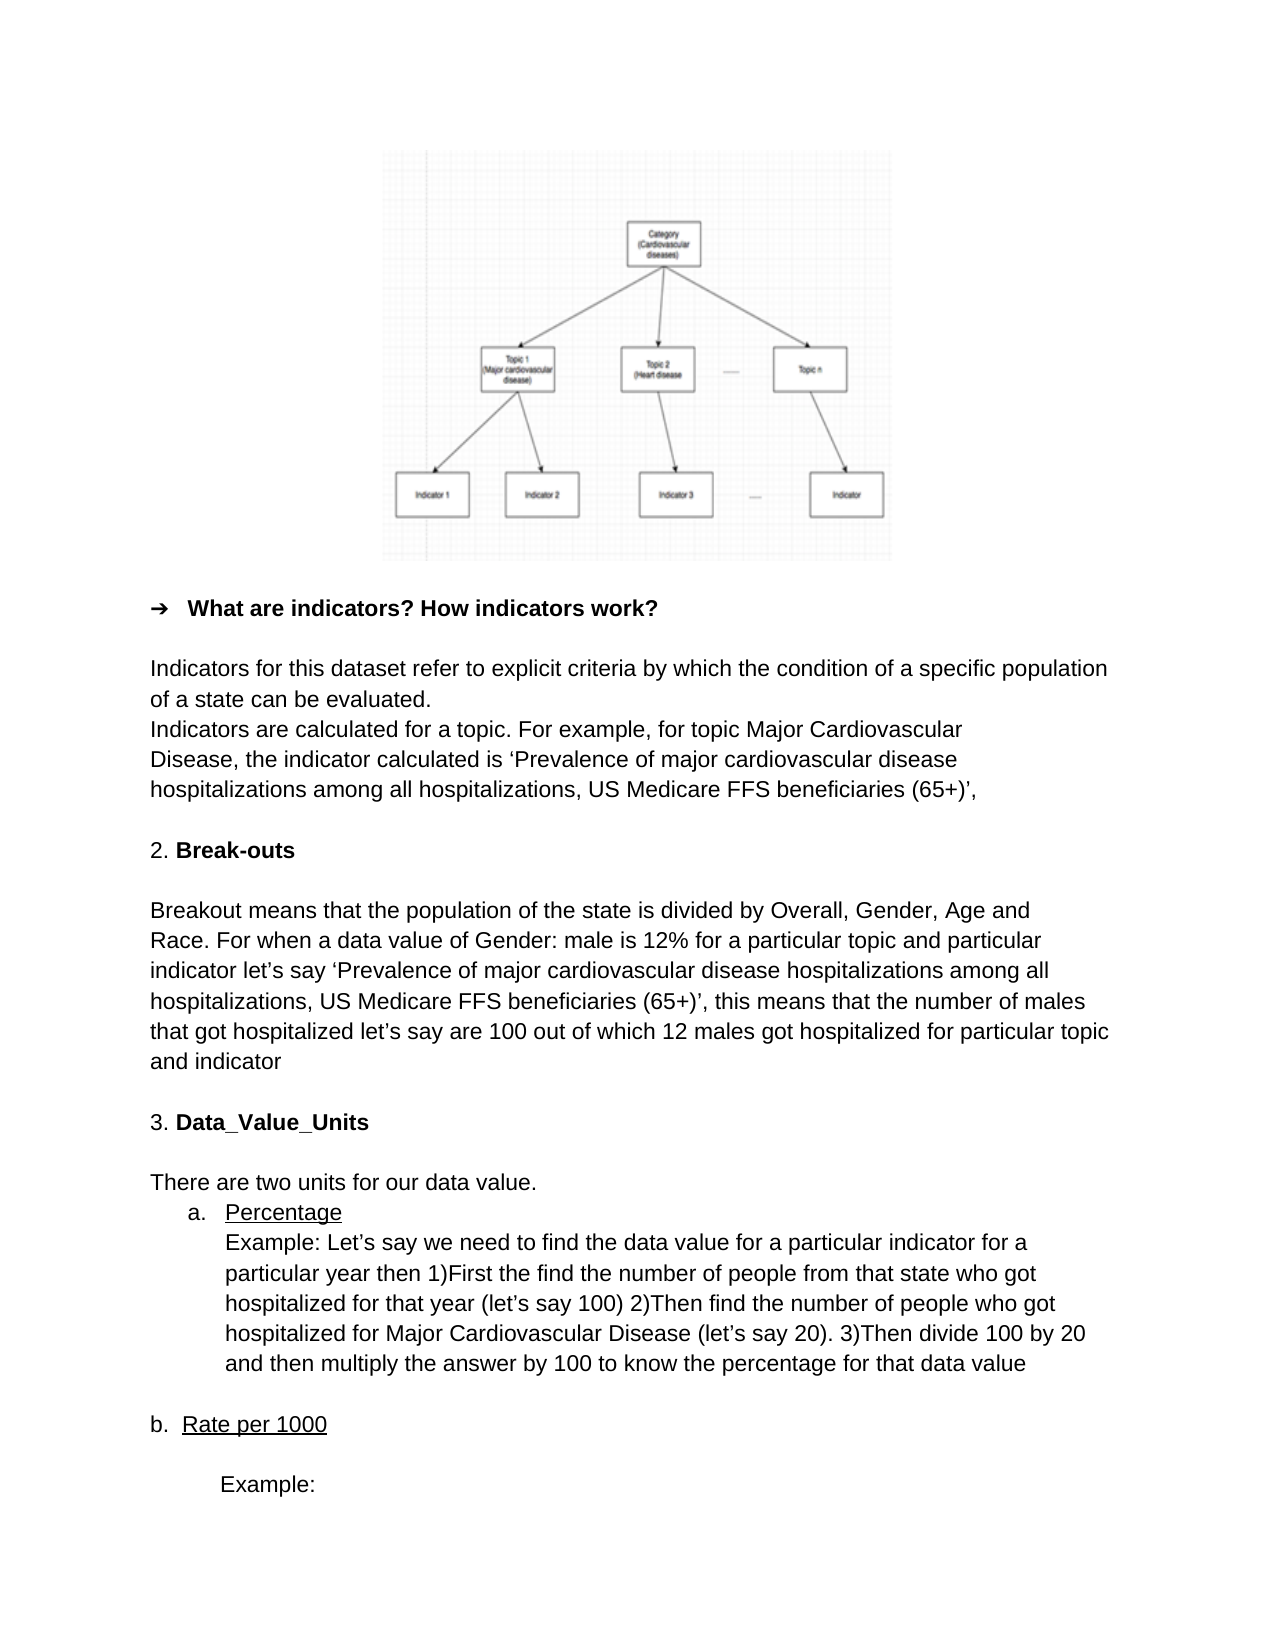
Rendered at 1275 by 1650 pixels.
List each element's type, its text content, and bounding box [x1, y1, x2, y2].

list What are indicators? How indicators work? [150, 595, 1125, 621]
text There are two units for our data value. [150, 1169, 1125, 1195]
text hospitalizations among all hospitalizations, US Medicare FFS beneficiaries (65+)’, [150, 776, 1125, 803]
text Race. For when a data value of Gender: male is 12% for a particular topic and particular indicator let’s say ‘Prevalence of major cardiovascular disease hospitalizations among all hospitalizations, US Medicare FFS beneficiaries (65+)’, this means that the number of males that got hospitalized let’s say are 100 out of which 12 males got hospitalized for particular topic and indicator [150, 927, 1125, 1074]
text Example: [150, 1471, 1125, 1497]
picture [382, 150, 893, 561]
text Indicators are calculated for a topic. For example, for topic Major Cardiovascular [150, 716, 1125, 742]
text Example: Let’s say we need to find the data value for a particular indicator for a particular year then 1)First the find the number of people from that state who got hospitalized for that year (let’s say 100) 2)Then find the number of people who got hospitalized for Major Cardiovascular Disease (let’s say 20). 3)Then divide 100 by 20 and then multiply the answer by 100 to know the percentage for that data value [225, 1229, 1125, 1377]
text b. Rate per 1000 [150, 1411, 1125, 1437]
text Disease, the indicator calculated is ‘Prevalence of major cardiovascular disease [150, 746, 1125, 772]
text Breakout means that the population of the state is divided by Overall, Gender, Age and [150, 897, 1125, 923]
text Indicators for this dataset refer to explicit criteria by which the condition of a specific population of a state can be evaluated. [150, 655, 1125, 712]
list Percentage [187, 1199, 1125, 1226]
text 2. Break-outs [150, 837, 1125, 863]
text 3. Data_Value_Units [150, 1108, 1125, 1135]
